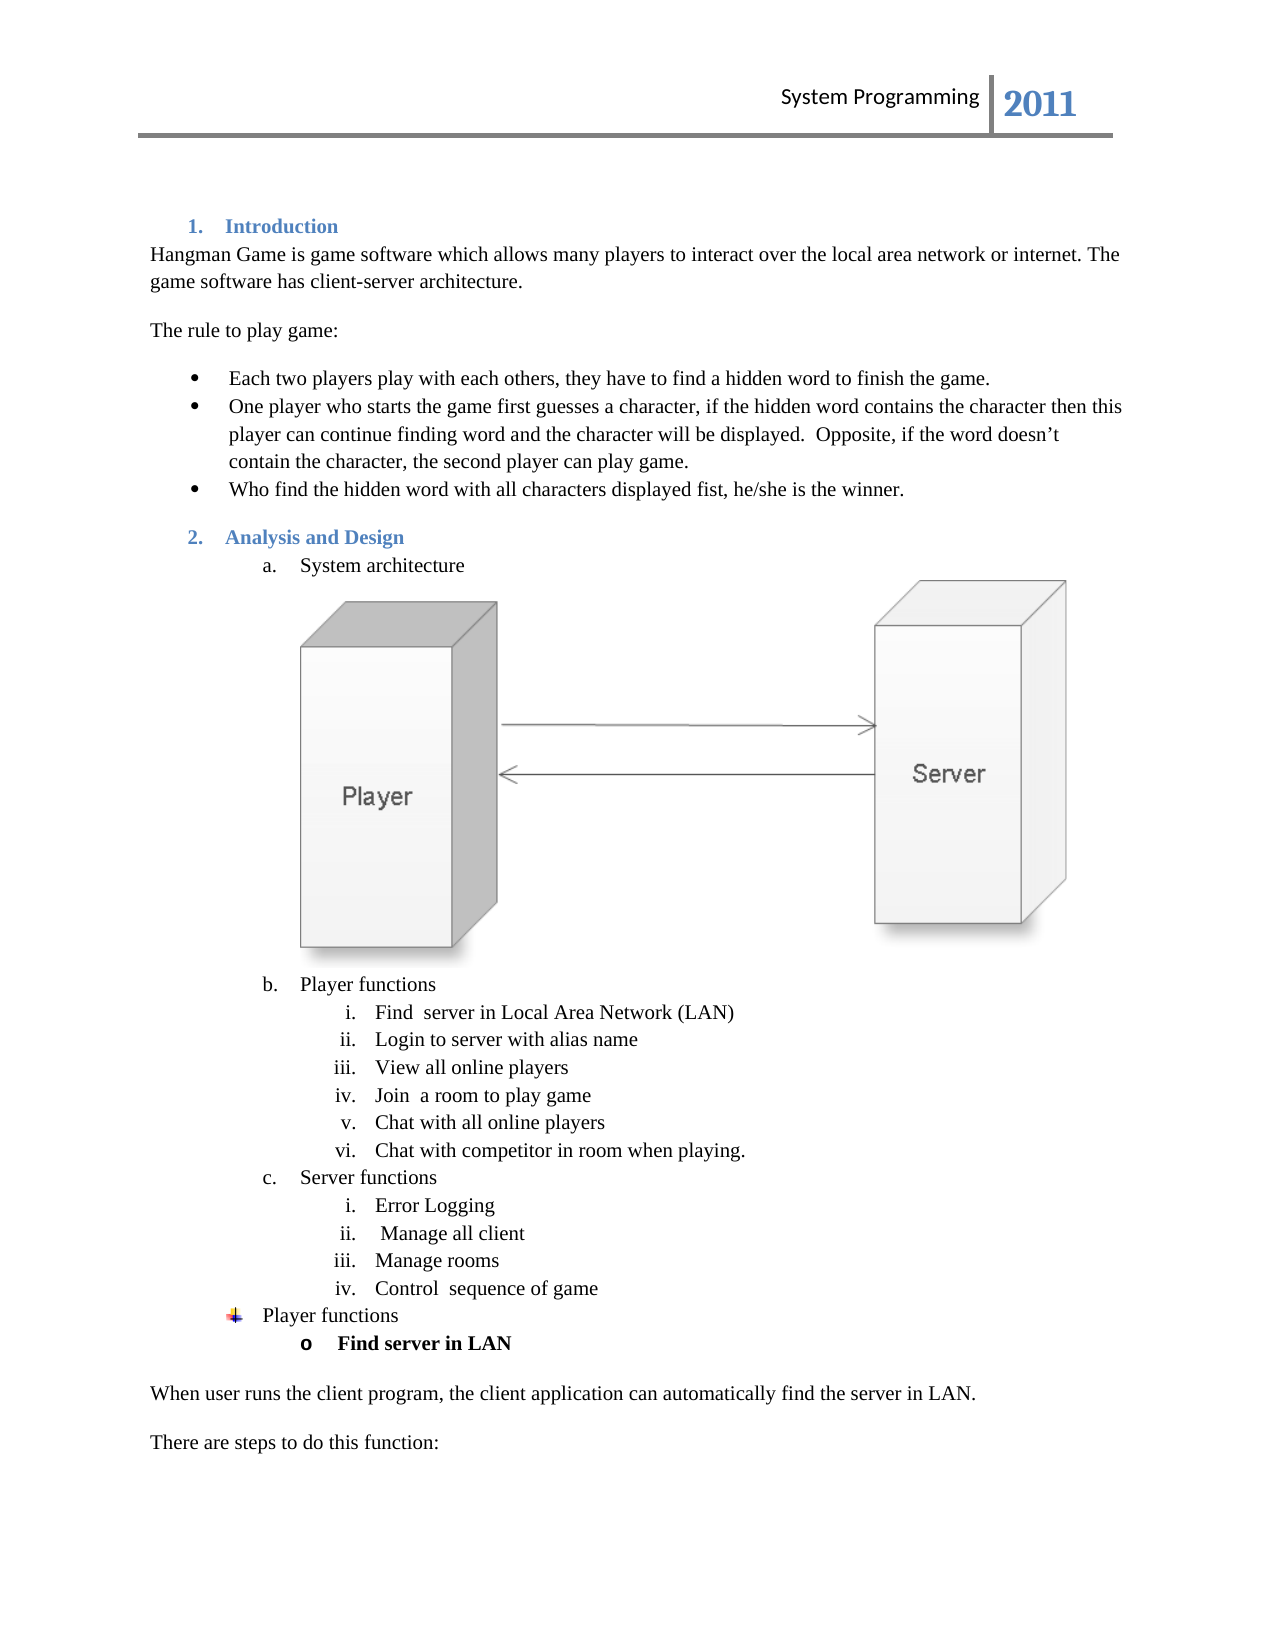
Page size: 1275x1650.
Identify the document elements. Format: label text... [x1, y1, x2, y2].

list Error Logging [356, 1193, 1125, 1217]
text Hangman Game is game software which allows many players to interact over the local area network or internet. The game software has client-server architecture. [150, 242, 1125, 293]
subtitle Introduction [187, 214, 1125, 238]
picture [226, 1306, 243, 1323]
list Manage all client [356, 1221, 1125, 1244]
list Join a room to play game [356, 1082, 1125, 1107]
list Control sequence of game [356, 1276, 1125, 1300]
list Who find the hidden word with all characters displayed fist, he/she is the winner. [191, 477, 1125, 501]
picture [300, 580, 1067, 968]
list Server functions [262, 1165, 1125, 1189]
subtitle Analysis and Design [187, 525, 1125, 549]
list System architecture [262, 553, 1125, 577]
text There are steps to do this function: [150, 1430, 1125, 1454]
text When user runs the client program, the client application can automatically find the server in LAN. [150, 1381, 1125, 1405]
list One player who starts the game first guesses a character, if the hidden word contains the character then this player can continue finding word and the character will be displayed. Opposite, if the word doesn’t contain the character, the second player can play game. [191, 394, 1125, 473]
list Find server in LAN [300, 1331, 1125, 1357]
list Chat with competitor in room when playing. [356, 1138, 1125, 1162]
text The rule to play game: [150, 318, 1125, 342]
list Login to server with alias name [356, 1027, 1125, 1051]
list Manage rooms [356, 1248, 1125, 1272]
list Chat with all online players [356, 1110, 1125, 1134]
list View all online players [356, 1055, 1125, 1079]
list Each two players play with each others, they have to find a hidden word to finish the game. [191, 366, 1125, 390]
list Find server in Local Area Network (LAN) [356, 1000, 1125, 1024]
list Player functions [225, 1303, 1125, 1327]
list Player functions [262, 972, 1125, 996]
